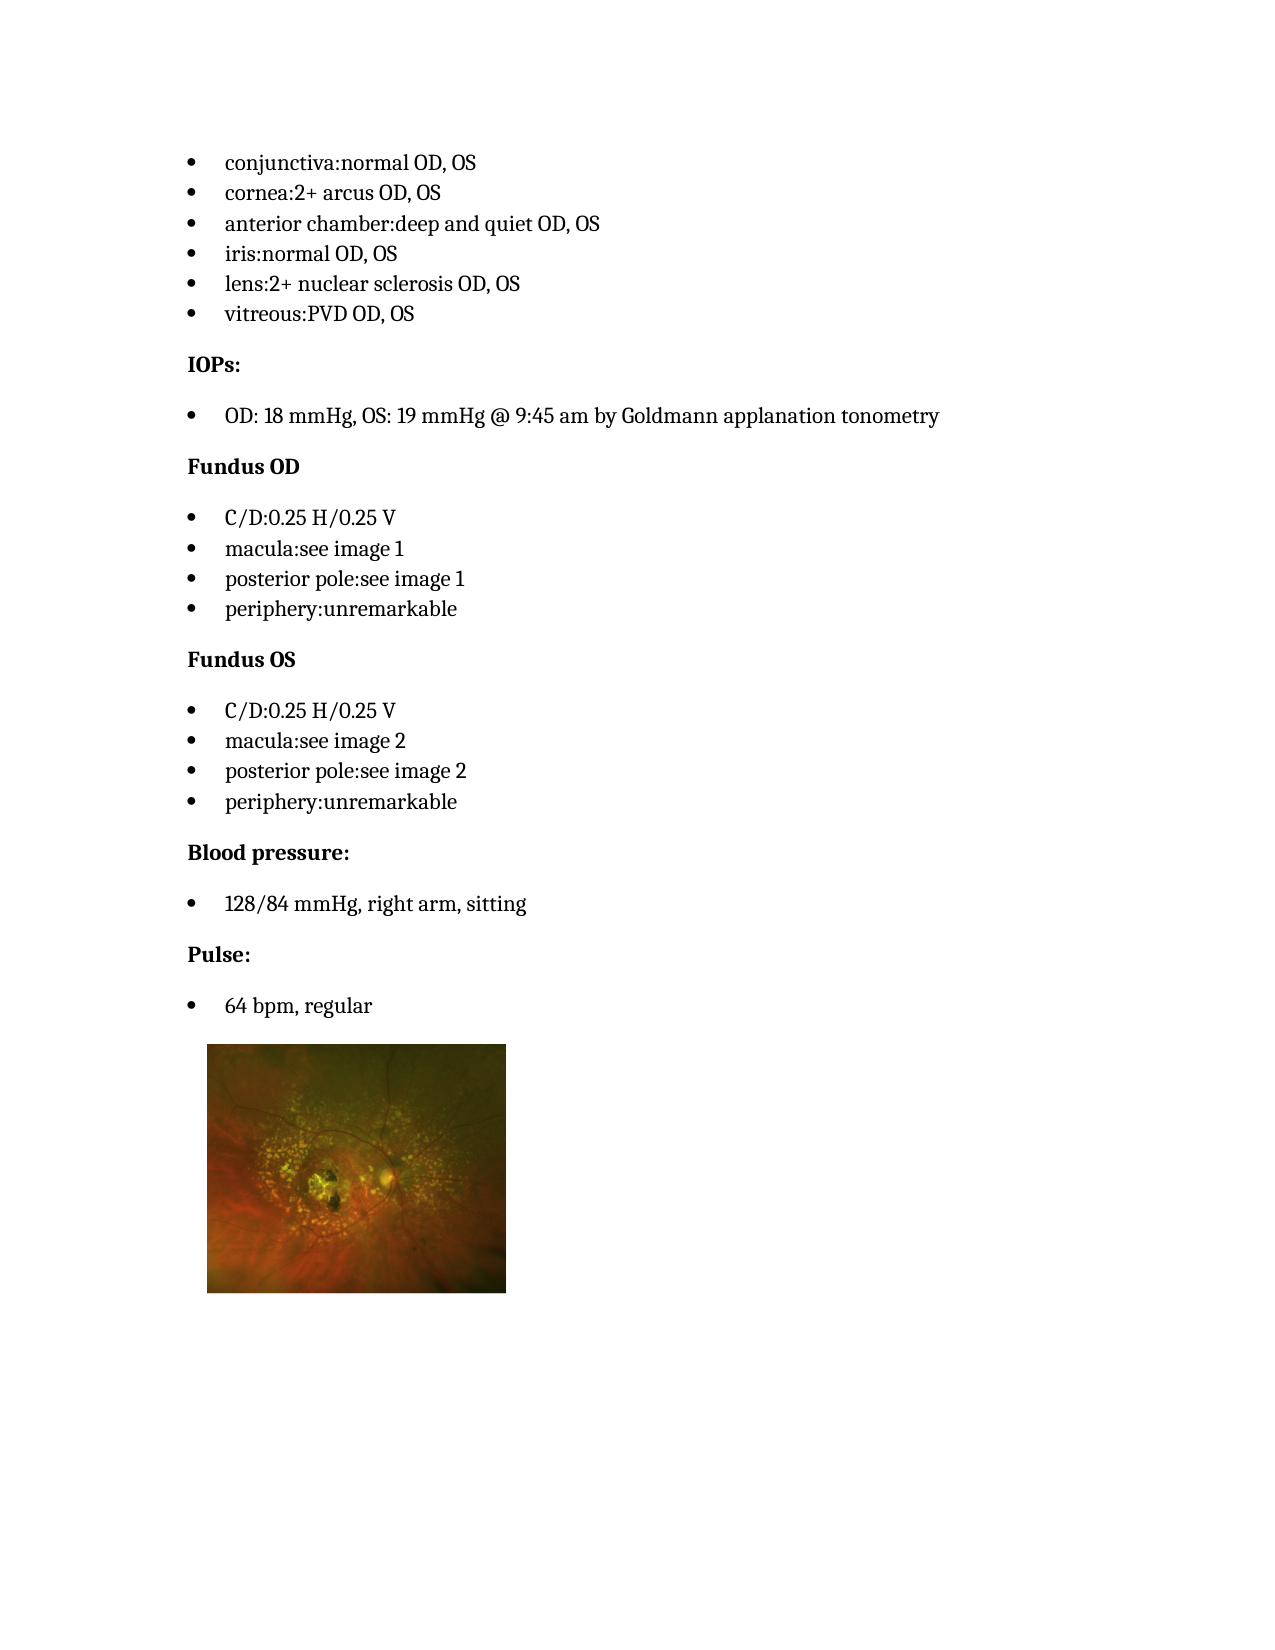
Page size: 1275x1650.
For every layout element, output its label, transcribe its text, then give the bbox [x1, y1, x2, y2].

text Fundus OS [187, 647, 1087, 673]
text Blood pressure: [187, 839, 1087, 866]
text Pulse: [187, 942, 1087, 968]
text Fundus OD [187, 454, 1087, 481]
list iris:normal OD, OS [187, 241, 1087, 267]
list lens:2+ nuclear sclerosis OD, OS [187, 271, 1087, 297]
list 128/84 mmHg, right arm, sitting [187, 891, 1087, 917]
list macula:see image 1 [187, 535, 1087, 562]
list posterior pole:see image 2 [187, 758, 1087, 785]
list periphery:unremarkable [187, 788, 1087, 815]
list vitreous:PVD OD, OS [187, 301, 1087, 327]
list anterior chamber:deep and quiet OD, OS [187, 210, 1087, 237]
list periphery:unremarkable [187, 596, 1087, 622]
picture [206, 1043, 507, 1294]
list posterior pole:see image 1 [187, 566, 1087, 592]
list cornea:2+ arcus OD, OS [187, 180, 1087, 207]
list 64 bpm, regular [187, 993, 1087, 1019]
text IOPs: [187, 352, 1087, 378]
list C/D:0.25 H/0.25 V [187, 505, 1087, 532]
list C/D:0.25 H/0.25 V [187, 698, 1087, 724]
list conjunctiva:normal OD, OS [187, 150, 1087, 176]
list OD: 18 mmHg, OS: 19 mmHg @ 9:45 am by Goldmann applanation tonometry [187, 403, 1087, 429]
list macula:see image 2 [187, 728, 1087, 754]
